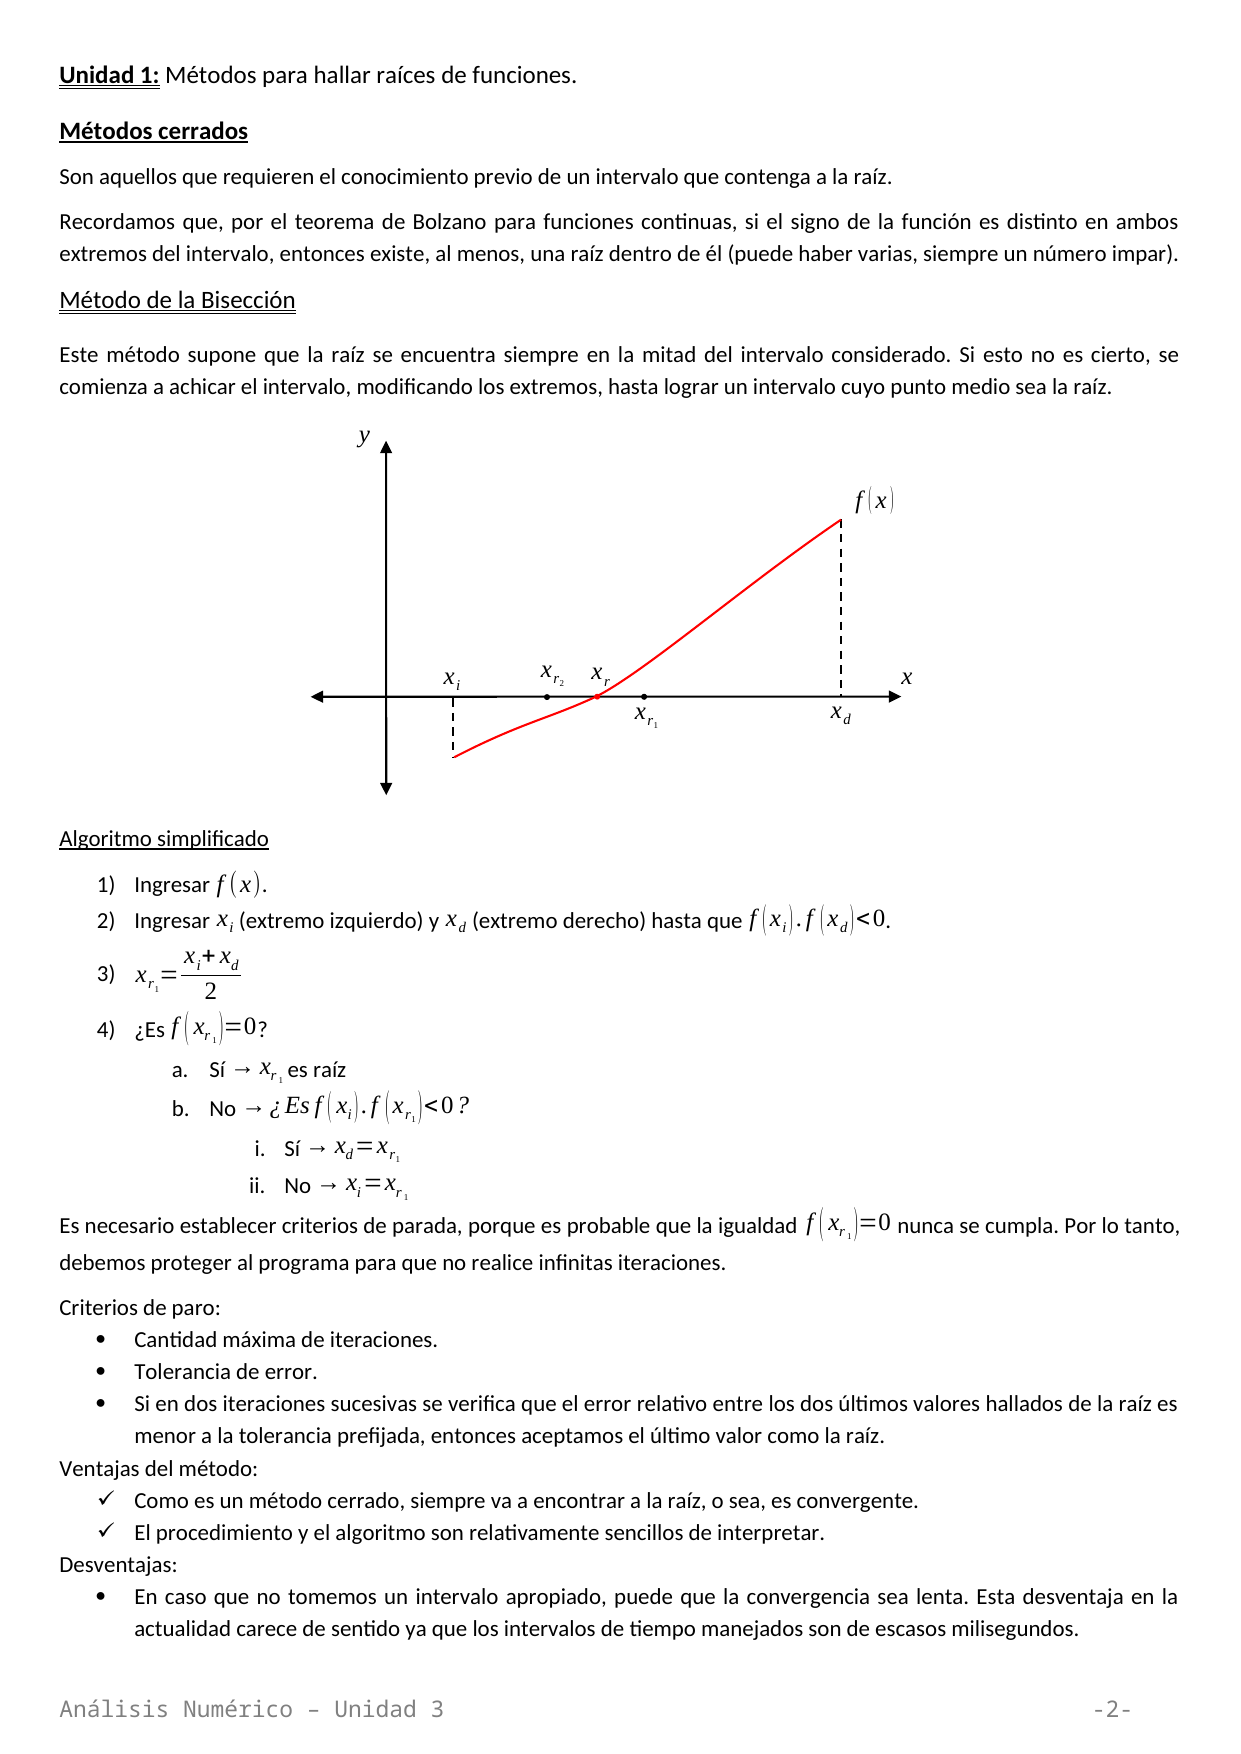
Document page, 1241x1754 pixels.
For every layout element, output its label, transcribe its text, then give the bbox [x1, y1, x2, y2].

list En caso que no tomemos un intervalo apropiado, puede que la convergencia sea lenta. Esta desventaja en la actualidad carece de sentido ya que los intervalos de tiempo manejados son de escasos milisegundos. [97, 1582, 1181, 1643]
list Sí [265, 1131, 1181, 1165]
text Método de la Bisección [59, 284, 1181, 314]
text Desventajas: [59, 1550, 1181, 1578]
list Si en dos iteraciones sucesivas se verifica que el error relativo entre los dos últimos valores hallados de la raíz es menor a la tolerancia prefijada, entonces aceptamos el último valor como la raíz. [97, 1389, 1181, 1449]
list ¿Es ? [97, 1011, 1181, 1048]
list Sí es raíz [172, 1052, 1181, 1086]
text Son aquellos que requieren el conocimiento previo de un intervalo que contenga a la raíz. [59, 162, 1181, 190]
list El procedimiento y el algoritmo son relativamente sencillos de interpretar. [97, 1518, 1181, 1546]
list No [265, 1169, 1181, 1202]
list Ingresar (extremo izquierdo) y (extremo derecho) hasta que . [97, 903, 1181, 938]
text Este método supone que la raíz se encuentra siempre en la mitad del intervalo considerado. Si esto no es cierto, se comienza a achicar el intervalo, modificando los extremos, hasta lograr un intervalo cuyo punto medio sea la raíz. [59, 340, 1181, 400]
text Es necesario establecer criterios de parada, porque es probable que la igualdad nunca se cumpla. Por lo tanto, debemos proteger al programa para que no realice infinitas iteraciones. [59, 1207, 1181, 1276]
text Algoritmo simplificado [59, 417, 1181, 852]
list Cantidad máxima de iteraciones. [97, 1325, 1181, 1353]
text Unidad 1: Métodos para hallar raíces de funciones. [59, 59, 1181, 89]
text Métodos cerrados [59, 115, 1181, 145]
list Ingresar . [97, 869, 1181, 899]
text Ventajas del método: [59, 1454, 1181, 1482]
text Criterios de paro: [59, 1293, 1181, 1321]
list No [172, 1090, 1181, 1127]
list Como es un método cerrado, siempre va a encontrar a la raíz, o sea, es convergente. [97, 1486, 1181, 1514]
list Tolerancia de error. [97, 1357, 1181, 1385]
text Recordamos que, por el teorema de Bolzano para funciones continuas, si el signo de la función es distinto en ambos extremos del intervalo, entonces existe, al menos, una raíz dentro de él (puede haber varias, siempre un número impar). [59, 207, 1181, 267]
